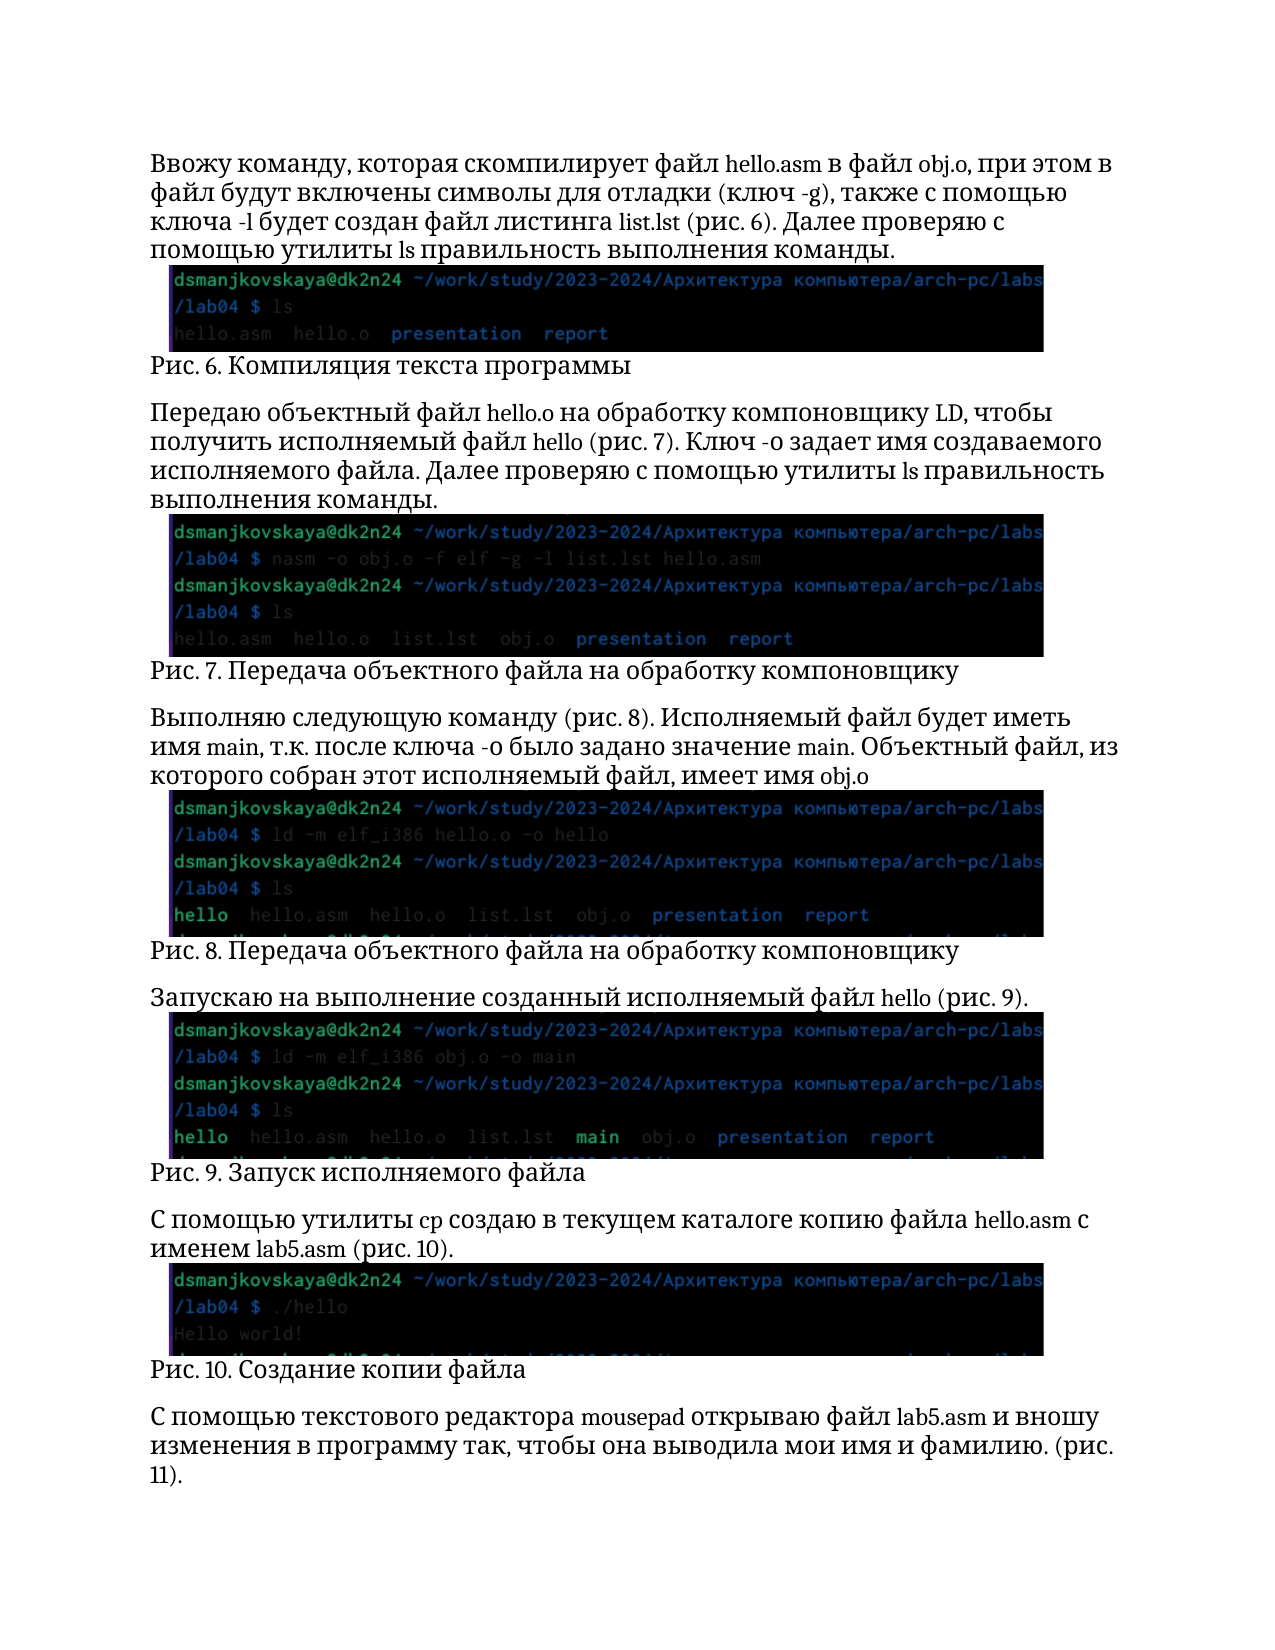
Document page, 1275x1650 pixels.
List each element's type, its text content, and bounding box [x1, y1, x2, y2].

picture [168, 514, 1044, 657]
picture [168, 1263, 1044, 1356]
picture [168, 265, 1044, 352]
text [150, 1403, 1125, 1489]
picture [168, 1012, 1044, 1159]
picture [168, 790, 1044, 937]
